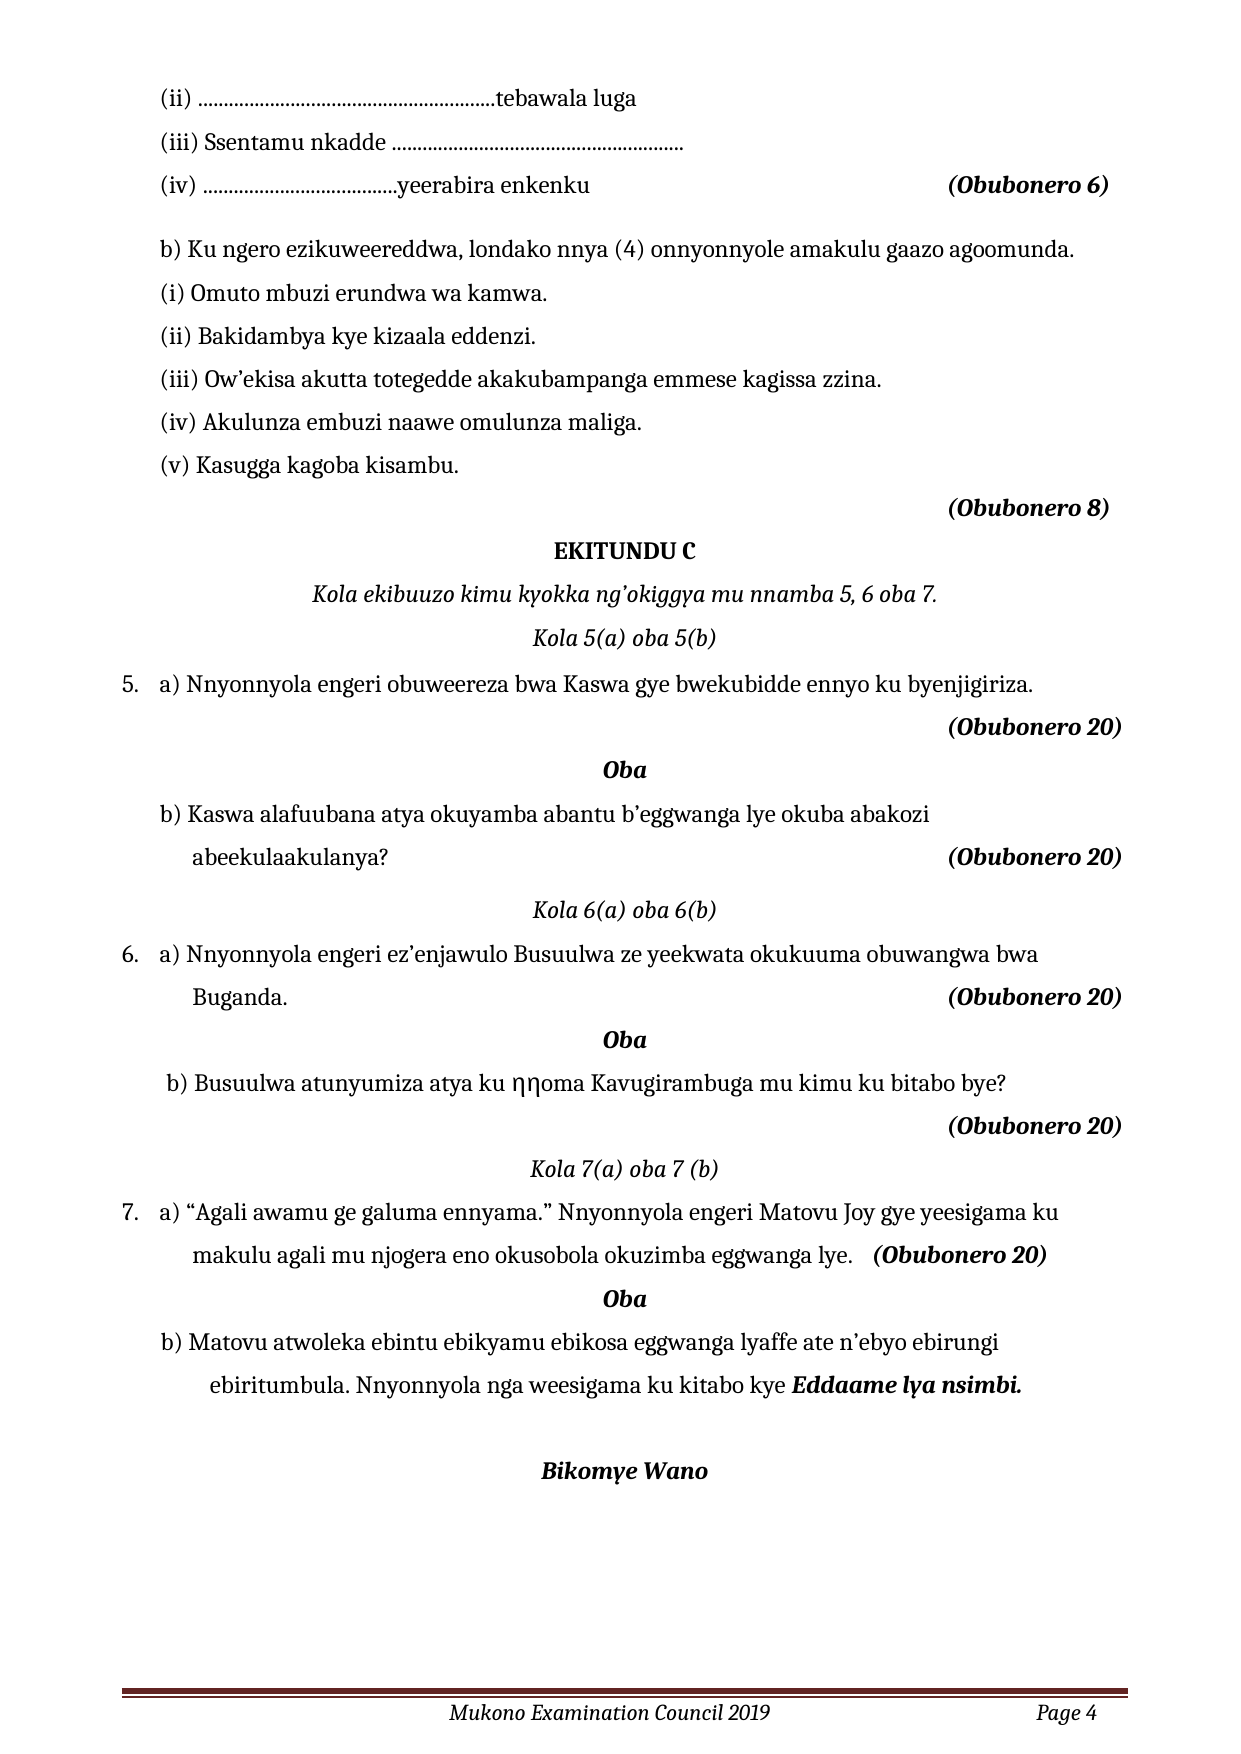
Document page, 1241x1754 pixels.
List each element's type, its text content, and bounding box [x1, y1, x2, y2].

text (iv) Akulunza embuzi naawe omulunza maliga. [159, 408, 1128, 437]
text b) Ku ngero ezikuweereddwa, londako nnya (4) onnyonnyole amakulu gaazo agoomunda. [159, 235, 1128, 264]
text b) Busuulwa atunyumiza atya ku ηηoma Kavugirambuga mu kimu ku bitabo bye? [122, 1069, 1128, 1098]
text Kola 5(a) oba 5(b) [122, 623, 1128, 652]
text b) Matovu atwoleka ebintu ebikyamu ebikosa eggwanga lyaffe ate n’ebyo ebirungi [122, 1328, 1128, 1356]
text b) Kaswa alafuubana atya okuyamba abantu b’eggwanga lye okuba abakozi [159, 799, 1128, 828]
text (iv) ......................................yeerabira enkenku (Obubonero 6) [159, 171, 1128, 199]
text ebiritumbula. Nnyonnyola nga weesigama ku kitabo kye Eddaame lya nsimbi. [122, 1371, 1128, 1399]
text (Obubonero 20) [122, 1112, 1128, 1141]
text Buganda. (Obubonero 20) [159, 983, 1128, 1011]
text (ii) ..........................................................tebawala luga [159, 84, 1128, 113]
text (iii) Ssentamu nkadde ......................................................... [159, 127, 1128, 156]
text Bikomye Wano [122, 1457, 1128, 1486]
text Oba [122, 756, 1128, 785]
text Oba [122, 1026, 1128, 1054]
text (iii) Ow’ekisa akutta totegedde akakubampanga emmese kagissa zzina. [159, 365, 1128, 393]
list a) Nnyonnyola engeri ez’enjawulo Busuulwa ze yeekwata okukuuma obuwangwa bwa [122, 939, 1128, 968]
text Kola 6(a) oba 6(b) [122, 896, 1128, 925]
text (i) Omuto mbuzi erundwa wa kamwa. [159, 278, 1128, 307]
text (ii) Bakidambya kye kizaala eddenzi. [159, 322, 1128, 350]
text makulu agali mu njogera eno okusobola okuzimba eggwanga lye. (Obubonero 20) [159, 1241, 1128, 1270]
text Kola 7(a) oba 7 (b) [122, 1155, 1128, 1184]
text EKITUNDU C [122, 537, 1128, 566]
list a) “Agali awamu ge galuma ennyama.” Nnyonnyola engeri Matovu Joy gye yeesigama ku [122, 1198, 1128, 1227]
text Oba [122, 1284, 1128, 1313]
text (Obubonero 8) [159, 494, 1128, 523]
text (v) Kasugga kagoba kisambu. [159, 451, 1128, 480]
text (Obubonero 20) [159, 713, 1128, 742]
list a) Nnyonnyola engeri obuweereza bwa Kaswa gye bwekubidde ennyo ku byenjigiriza. [122, 670, 1128, 699]
text abeekulaakulanya? (Obubonero 20) [159, 843, 1128, 871]
text Kola ekibuuzo kimu kyokka ng’okiggya mu nnamba 5, 6 oba 7. [122, 580, 1128, 609]
